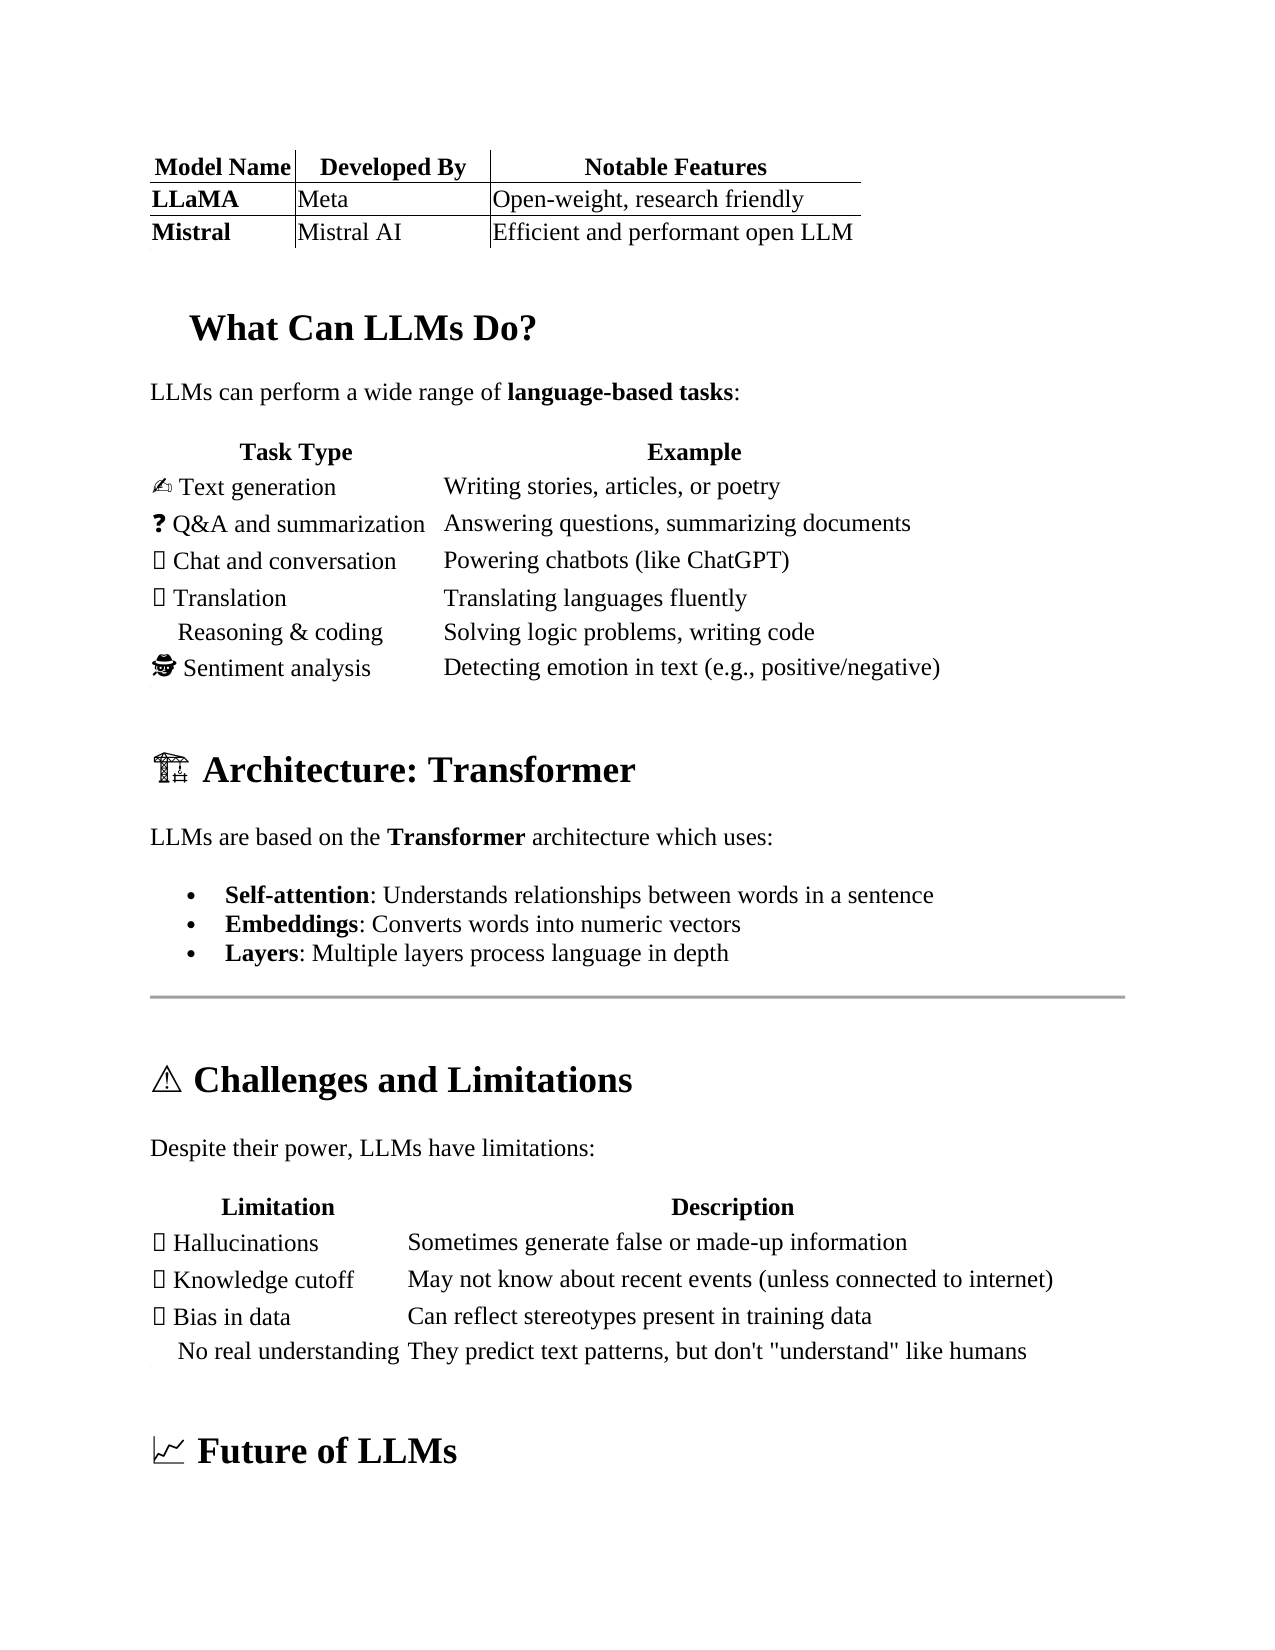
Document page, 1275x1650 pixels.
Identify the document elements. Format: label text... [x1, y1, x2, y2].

table_cell Answering questions, summarizing documents [442, 504, 947, 541]
table_cell Efficient and performant open LLM [491, 216, 861, 248]
table_cell 🧠 Reasoning & coding [150, 616, 442, 648]
table_header Task Type [150, 435, 442, 467]
table_cell Mistral AI [296, 216, 490, 248]
table_header Example [442, 435, 947, 467]
list Layers: Multiple layers process language in depth [187, 938, 1125, 966]
table_header Limitation [150, 1191, 406, 1223]
table_cell Powering chatbots (like ChatGPT) [442, 541, 947, 578]
text LLMs can perform a wide range of language-based tasks: [150, 377, 1125, 406]
table_cell Translating languages fluently [442, 579, 947, 616]
table_cell Can reflect stereotypes present in training data [406, 1297, 1060, 1334]
table_cell 🔄 Bias in data [150, 1297, 406, 1334]
table_cell ❓ Q&A and summarization [150, 504, 442, 541]
list Embeddings: Converts words into numeric vectors [187, 909, 1125, 938]
table_cell 💬 Chat and conversation [150, 541, 442, 578]
text ⚠ Challenges and Limitations [150, 1053, 1125, 1104]
table_cell Writing stories, articles, or poetry [442, 467, 947, 504]
table_cell ❌ Hallucinations [150, 1223, 406, 1260]
text 🏗 Architecture: Transformer [150, 742, 1125, 793]
table_cell ✍️ Text generation [150, 467, 442, 504]
table_cell 💼 Translation [150, 579, 442, 616]
table_cell Open-weight, research friendly [491, 183, 861, 215]
text LLMs are based on the Transformer architecture which uses: [150, 822, 1125, 851]
text 📈 Future of LLMs [150, 1423, 1125, 1474]
table_cell Sometimes generate false or made-up information [406, 1223, 1060, 1260]
table_header Model Name [150, 150, 295, 182]
table_cell Mistral [150, 216, 295, 248]
table_cell 🧠 No real understanding [150, 1334, 406, 1366]
table_cell Detecting emotion in text (e.g., positive/negative) [442, 648, 947, 685]
table_cell Solving logic problems, writing code [442, 616, 947, 648]
text Despite their power, LLMs have limitations: [150, 1133, 1125, 1162]
text 🧩 What Can LLMs Do? [150, 305, 1125, 348]
table_cell 🕵️ Sentiment analysis [150, 648, 442, 685]
table_cell 📅 Knowledge cutoff [150, 1260, 406, 1297]
table_header Developed By [296, 150, 490, 182]
table_header Description [406, 1191, 1060, 1223]
table_cell May not know about recent events (unless connected to internet) [406, 1260, 1060, 1297]
table_cell Meta [296, 183, 490, 215]
table_header Notable Features [491, 150, 861, 182]
table_cell LLaMA [150, 183, 295, 215]
list Self-attention: Understands relationships between words in a sentence [187, 880, 1125, 909]
table_cell They predict text patterns, but don't "understand" like humans [406, 1334, 1060, 1366]
